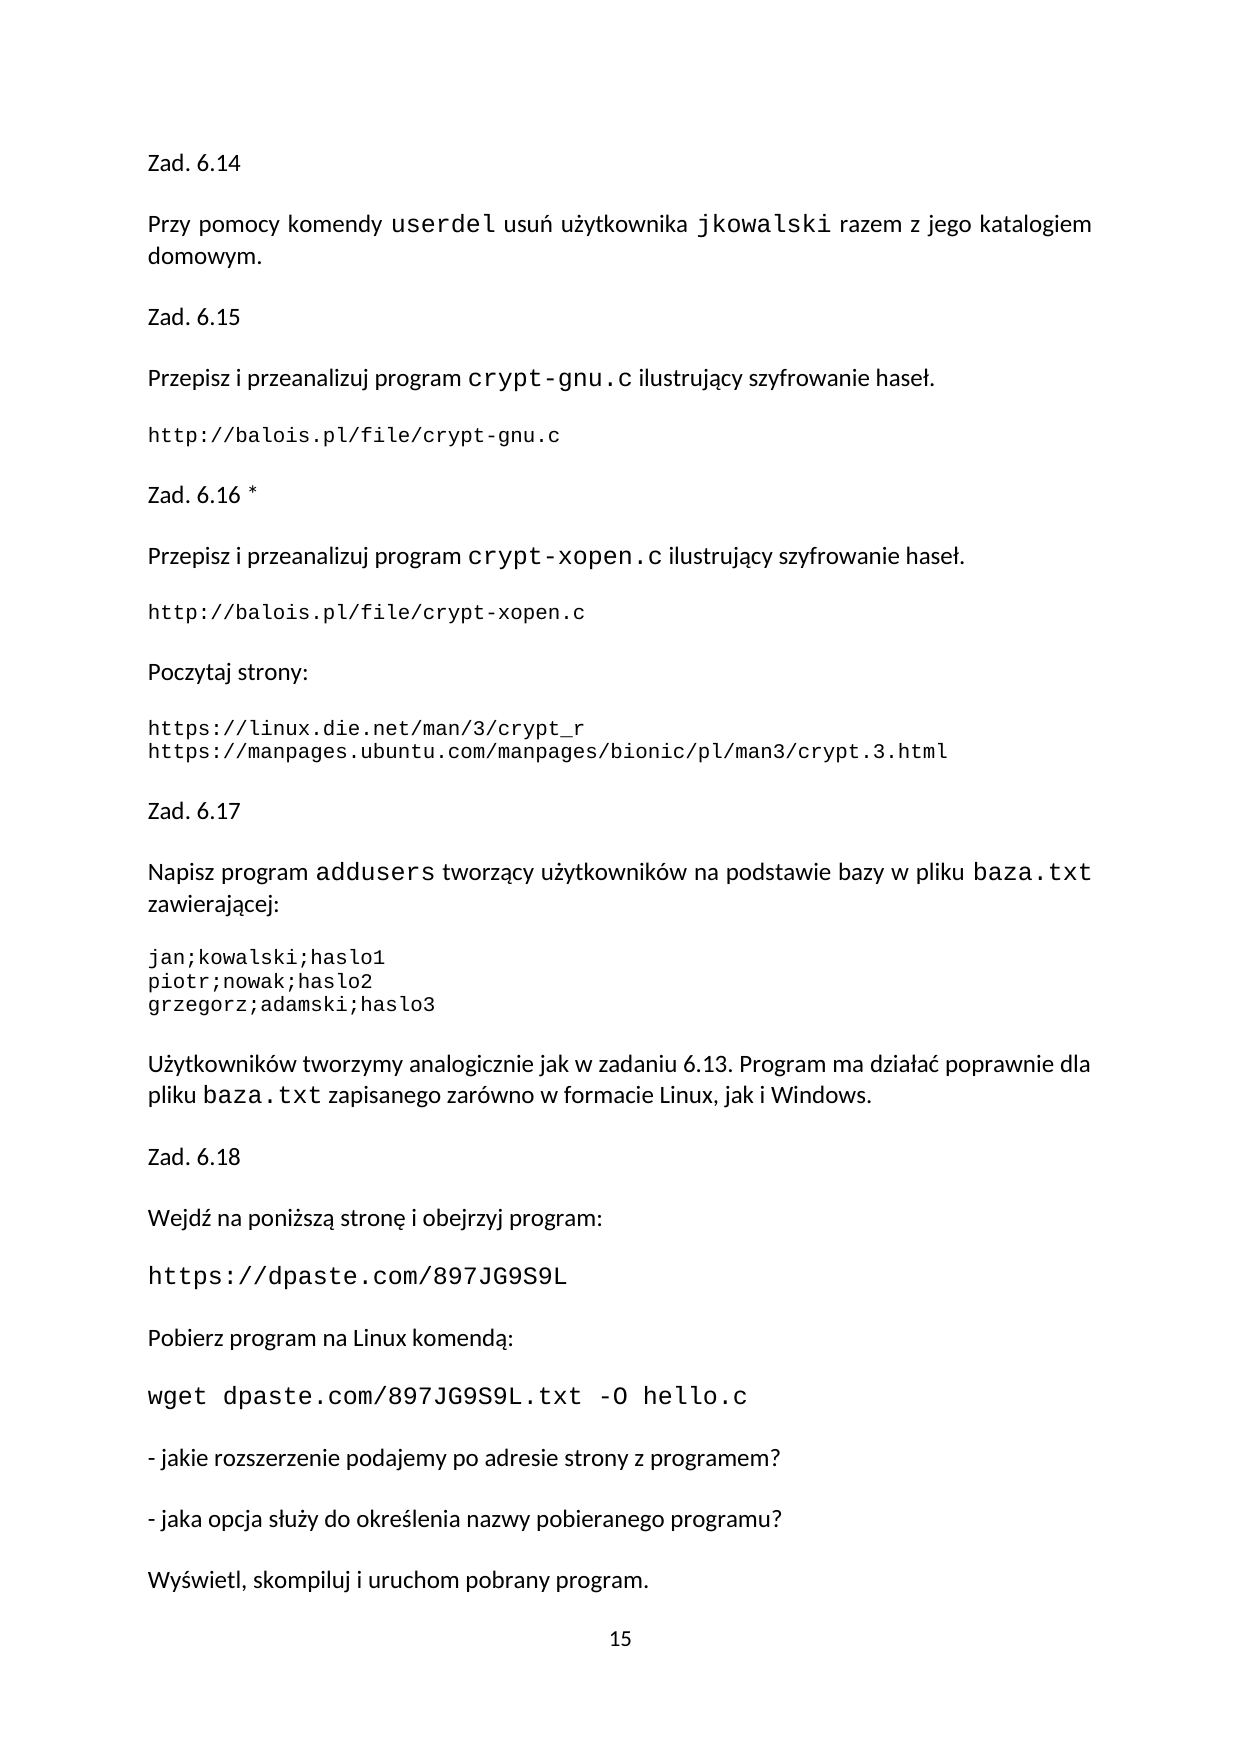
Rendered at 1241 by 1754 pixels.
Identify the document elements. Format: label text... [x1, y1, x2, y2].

text piotr;nowak;haslo2 [148, 971, 1093, 994]
text https://linux.die.net/man/3/crypt_r [148, 717, 1093, 741]
text Pobierz program na Linux komendą: [148, 1322, 1093, 1353]
text Wyświetl, skompiluj i uruchom pobrany program. [148, 1564, 1093, 1595]
text Zad. 6.18 [148, 1141, 1093, 1172]
text Użytkowników tworzymy analogicznie jak w zadaniu 6.13. Program ma działać poprawnie dla pliku baza.txt zapisanego zarówno w formacie Linux, jak i Windows. [148, 1048, 1093, 1111]
text jan;kowalski;haslo1 [148, 947, 1093, 971]
text - jakie rozszerzenie podajemy po adresie strony z programem? [148, 1442, 1093, 1473]
text - jaka opcja służy do określenia nazwy pobieranego programu? [148, 1503, 1093, 1534]
text Przepisz i przeanalizuj program crypt-gnu.c ilustrujący szyfrowanie haseł. [148, 362, 1093, 394]
text Zad. 6.14 [148, 148, 1093, 178]
text http://balois.pl/file/crypt-xopen.c [148, 602, 1093, 626]
text Przy pomocy komendy userdel usuń użytkownika jkowalski razem z jego katalogiem domowym. [148, 209, 1093, 271]
text Poczytaj strony: [148, 656, 1093, 687]
text https://dpaste.com/897JG9S9L [148, 1263, 1093, 1292]
text Zad. 6.17 [148, 795, 1093, 826]
text wget dpaste.com/897JG9S9L.txt -O hello.c [148, 1383, 1093, 1412]
text https://manpages.ubuntu.com/manpages/bionic/pl/man3/crypt.3.html [148, 741, 1093, 765]
text grzegorz;adamski;haslo3 [148, 994, 1093, 1018]
text Zad. 6.15 [148, 301, 1093, 332]
text Napisz program addusers tworzący użytkowników na podstawie bazy w pliku baza.txt zawierającej: [148, 856, 1093, 919]
text Wejdź na poniższą stronę i obejrzyj program: [148, 1202, 1093, 1233]
text Zad. 6.16 * [148, 479, 1093, 509]
text Przepisz i przeanalizuj program crypt-xopen.c ilustrujący szyfrowanie haseł. [148, 540, 1093, 572]
text http://balois.pl/file/crypt-gnu.c [148, 425, 1093, 448]
